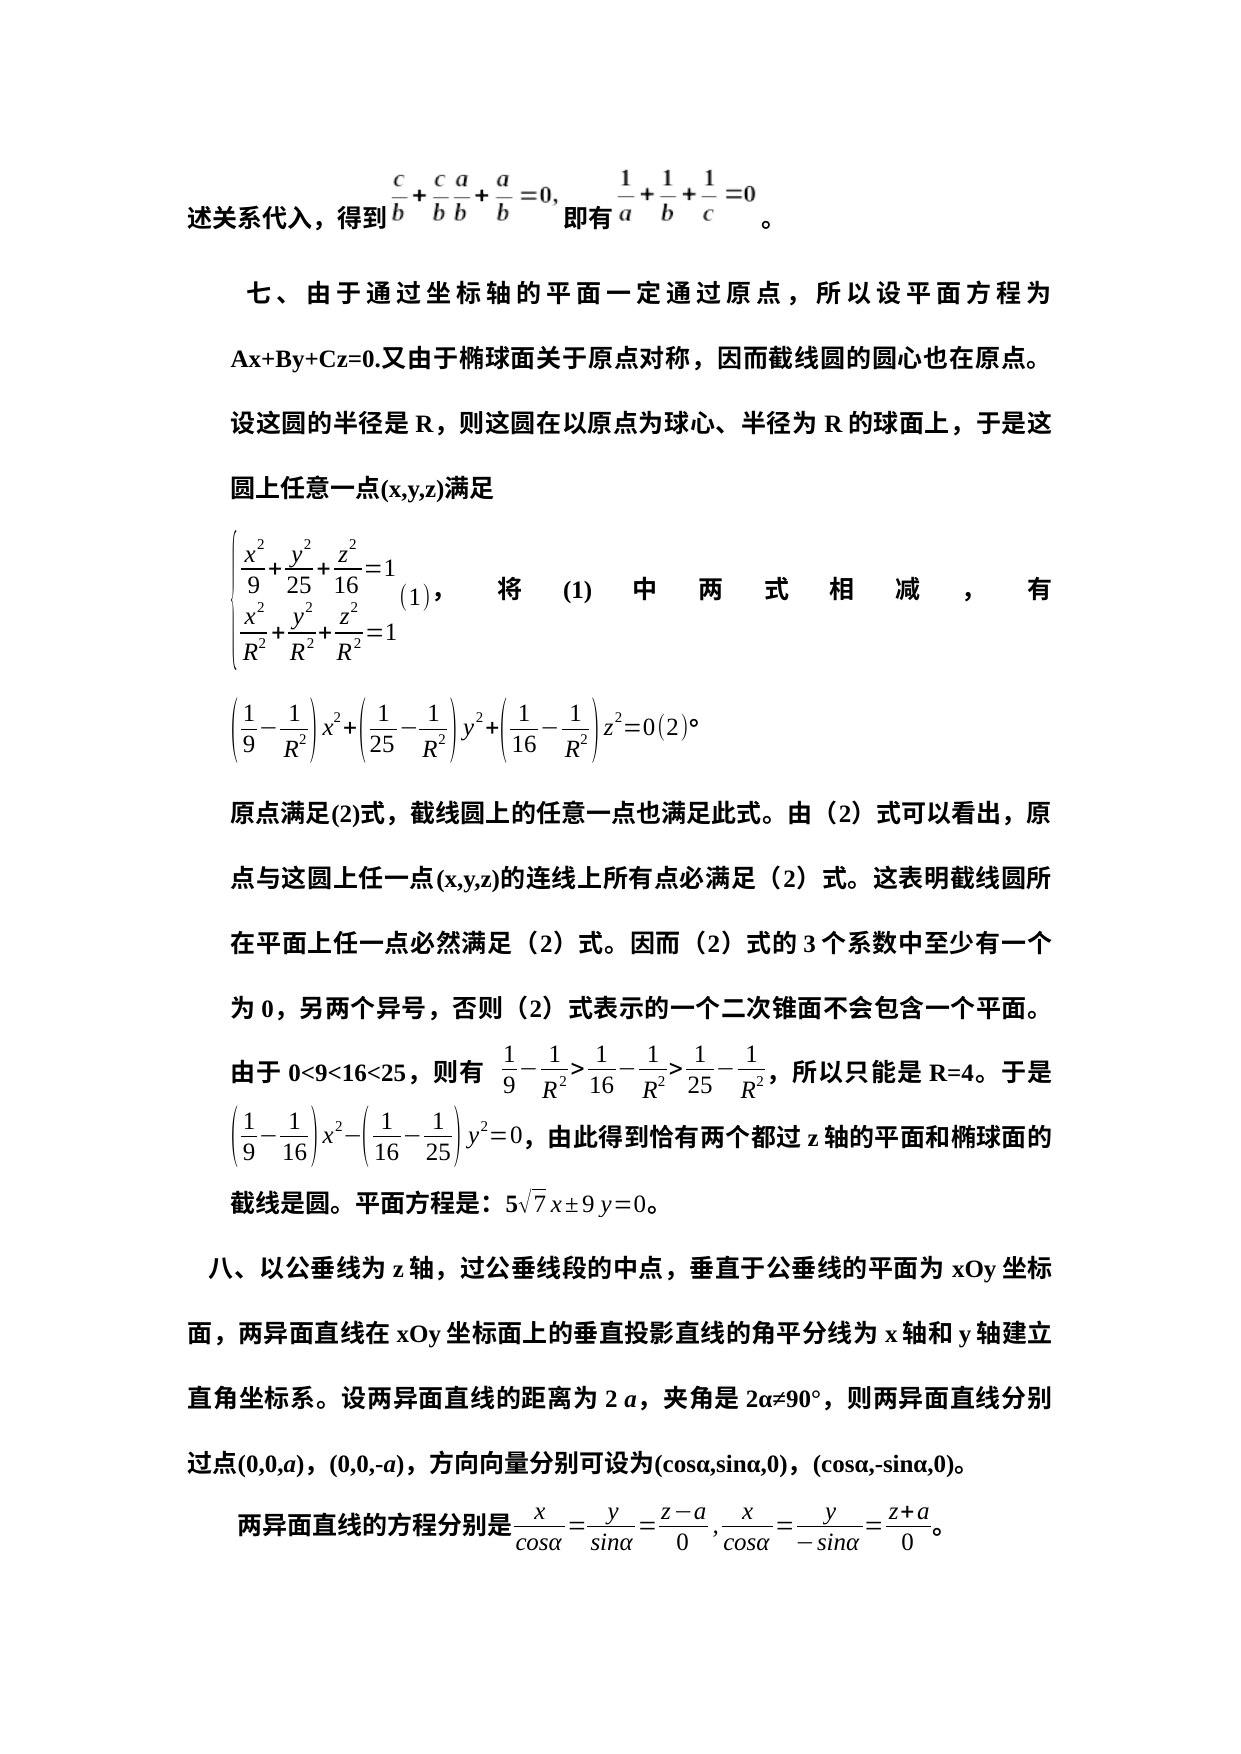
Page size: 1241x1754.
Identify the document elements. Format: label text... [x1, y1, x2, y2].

text 七、由于通过坐标轴的平面一定通过原点，所以设平面方程为Ax+By+Cz=0.又由于椭球面关于原点对称，因而截线圆的圆心也在原点。设这圆的半径是R，则这圆在以原点为球心、半径为R的球面上，于是这圆上任意一点(x,y,z)满足 [230, 259, 1053, 519]
text 原点满足(2)式，截线圆上的任意一点也满足此式。由（2）式可以看出，原点与这圆上任一点(x,y,z)的连线上所有点必满足（2）式。这表明截线圆所在平面上任一点必然满足（2）式。因而（2）式的3个系数中至少有一个为0，另两个异号，否则（2）式表示的一个二次锥面不会包含一个平面。由于0<9<16<25，则有 ，所以只能是R=4。于是，由此得到恰有两个都过z轴的平面和椭球面的截线是圆。平面方程是：5。 [230, 779, 1053, 1234]
text 八、以公垂线为z轴，过公垂线段的中点，垂直于公垂线的平面为xOy坐标面，两异面直线在xOy坐标面上的垂直投影直线的角平分线为x轴和y轴建立直角坐标系。设两异面直线的距离为2 a，夹角是2α≠90°，则两异面直线分别过点(0,0,a)，(0,0,-a)，方向向量分别可设为(cosα,sinα,0)，(cosα,-sinα,0)。 [187, 1234, 1053, 1494]
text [187, 162, 1053, 259]
text 两异面直线的方程分别是。 [187, 1494, 1053, 1559]
text ，将(1)中两式相减，有。 [230, 519, 1053, 779]
